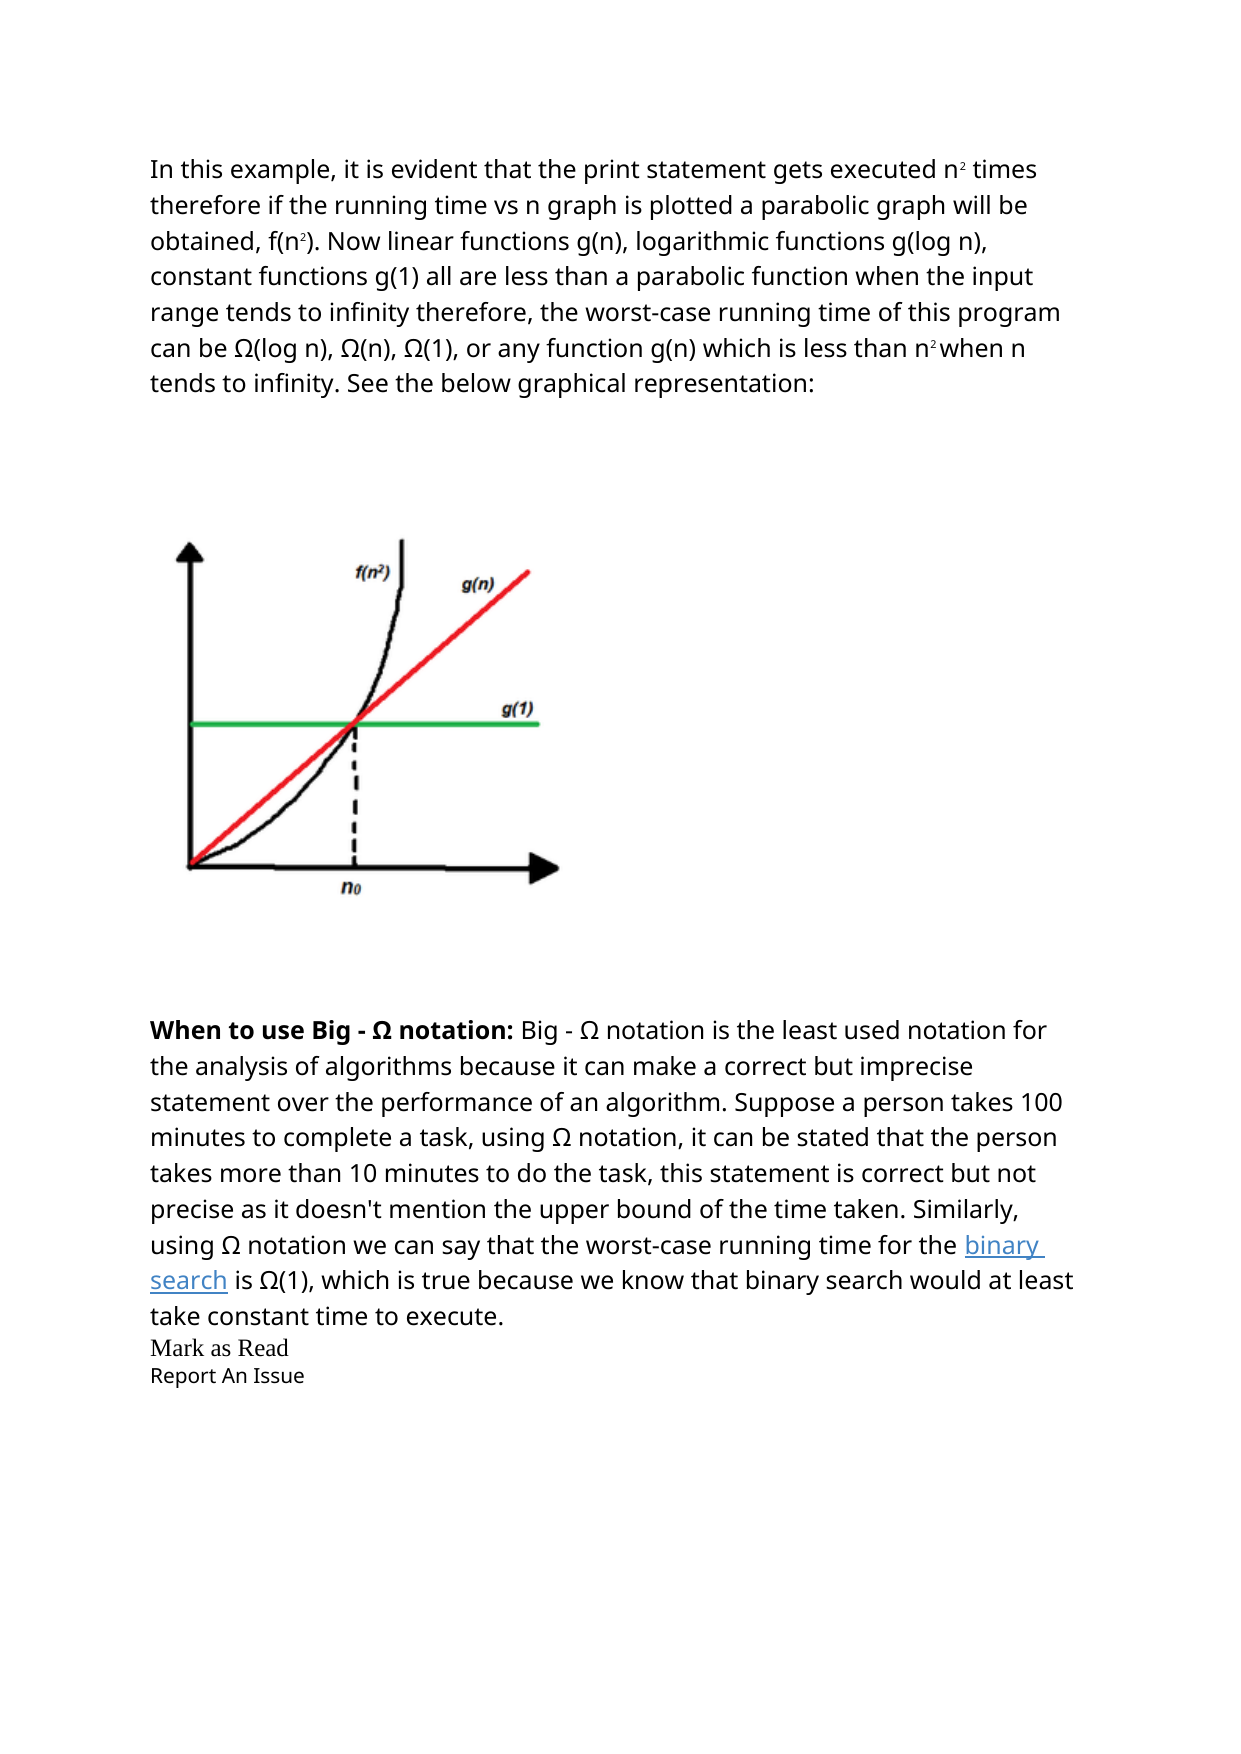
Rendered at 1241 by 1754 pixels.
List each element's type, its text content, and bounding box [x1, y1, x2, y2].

text In this example, it is evident that the print statement gets executed n2 times therefore if the running time vs n graph is plotted a parabolic graph will be obtained, f(n2). Now linear functions g(n), logarithmic functions g(log n), constant functions g(1) all are less than a parabolic function when the input range tends to infinity therefore, the worst-case running time of this program can be Ω(log n), Ω(n), Ω(1), or any function g(n) which is less than n2 when n tends to infinity. See the below graphical representation: [150, 150, 1090, 436]
text Mark as Read [150, 1333, 1090, 1362]
text Report An Issue [150, 1362, 1090, 1390]
picture [150, 532, 619, 915]
text When to use Big - Ω notation: Big - Ω notation is the least used notation for the analysis of algorithms because it can make a correct but imprecise statement over the performance of an algorithm. Suppose a person takes 100 minutes to complete a task, using Ω notation, it can be stated that the person takes more than 10 minutes to do the task, this statement is correct but not precise as it doesn't mention the upper bound of the time taken. Similarly, using Ω notation we can say that the worst-case running time for the binary search is Ω(1), which is true because we know that binary search would at least take constant time to execute. [150, 1011, 1090, 1333]
